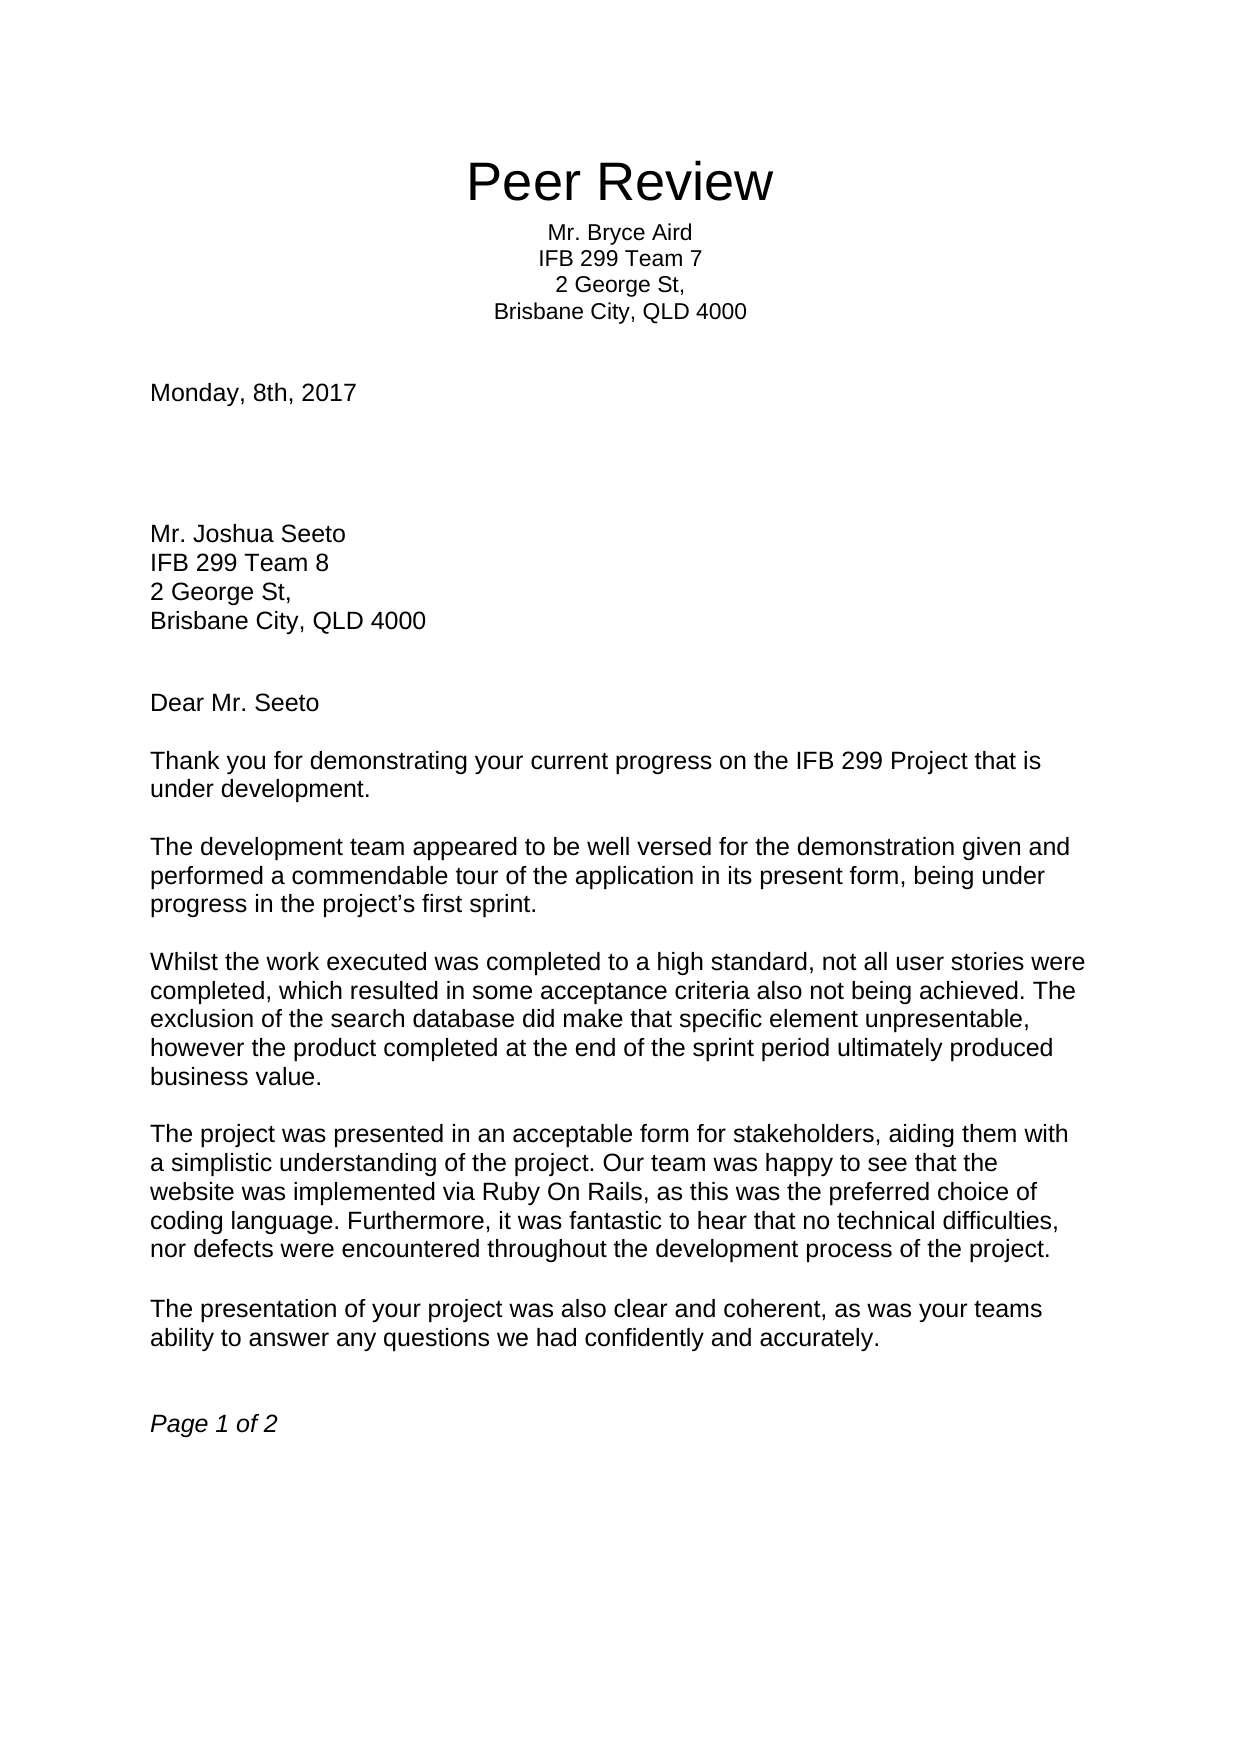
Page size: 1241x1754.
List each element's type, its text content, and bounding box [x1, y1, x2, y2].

text Whilst the work executed was completed to a high standard, not all user stories were completed, which resulted in some acceptance criteria also not being achieved. The exclusion of the search database did make that specific element unpresentable, however the product completed at the end of the sprint period ultimately produced business value. [150, 947, 1090, 1091]
text Mr. Bryce Aird [150, 218, 1090, 245]
text Brisbane City, QLD 4000 [150, 298, 1090, 324]
text Dear Mr. Seeto [150, 688, 1090, 717]
text IFB 299 Team 8 [150, 548, 1090, 577]
text IFB 299 Team 7 [150, 245, 1090, 271]
text Mr. Joshua Seeto [150, 519, 1090, 548]
text Monday, 8th, 2017 [150, 378, 1090, 406]
text Brisbane City, QLD 4000 [150, 606, 1090, 634]
text The project was presented in an acceptable form for stakeholders, aiding them with a simplistic understanding of the project. Our team was happy to see that the website was implemented via Ruby On Rails, as this was the preferred choice of coding language. Furthermore, it was fantastic to hear that no technical difficulties, nor defects were encountered throughout the development process of the project. [150, 1119, 1090, 1294]
text The presentation of your project was also clear and coherent, as was your teams ability to answer any questions we had confidently and accurately. [150, 1294, 1090, 1351]
text Page 1 of 2 [150, 1409, 1090, 1437]
text Peer Review [150, 150, 1090, 212]
text 2 George St, [150, 577, 1090, 606]
text The development team appeared to be well versed for the demonstration given and performed a commendable tour of the application in its present form, being under progress in the project’s first sprint. [150, 832, 1090, 918]
text 2 George St, [150, 271, 1090, 298]
text Thank you for demonstrating your current progress on the IFB 299 Project that is under development. [150, 746, 1090, 803]
